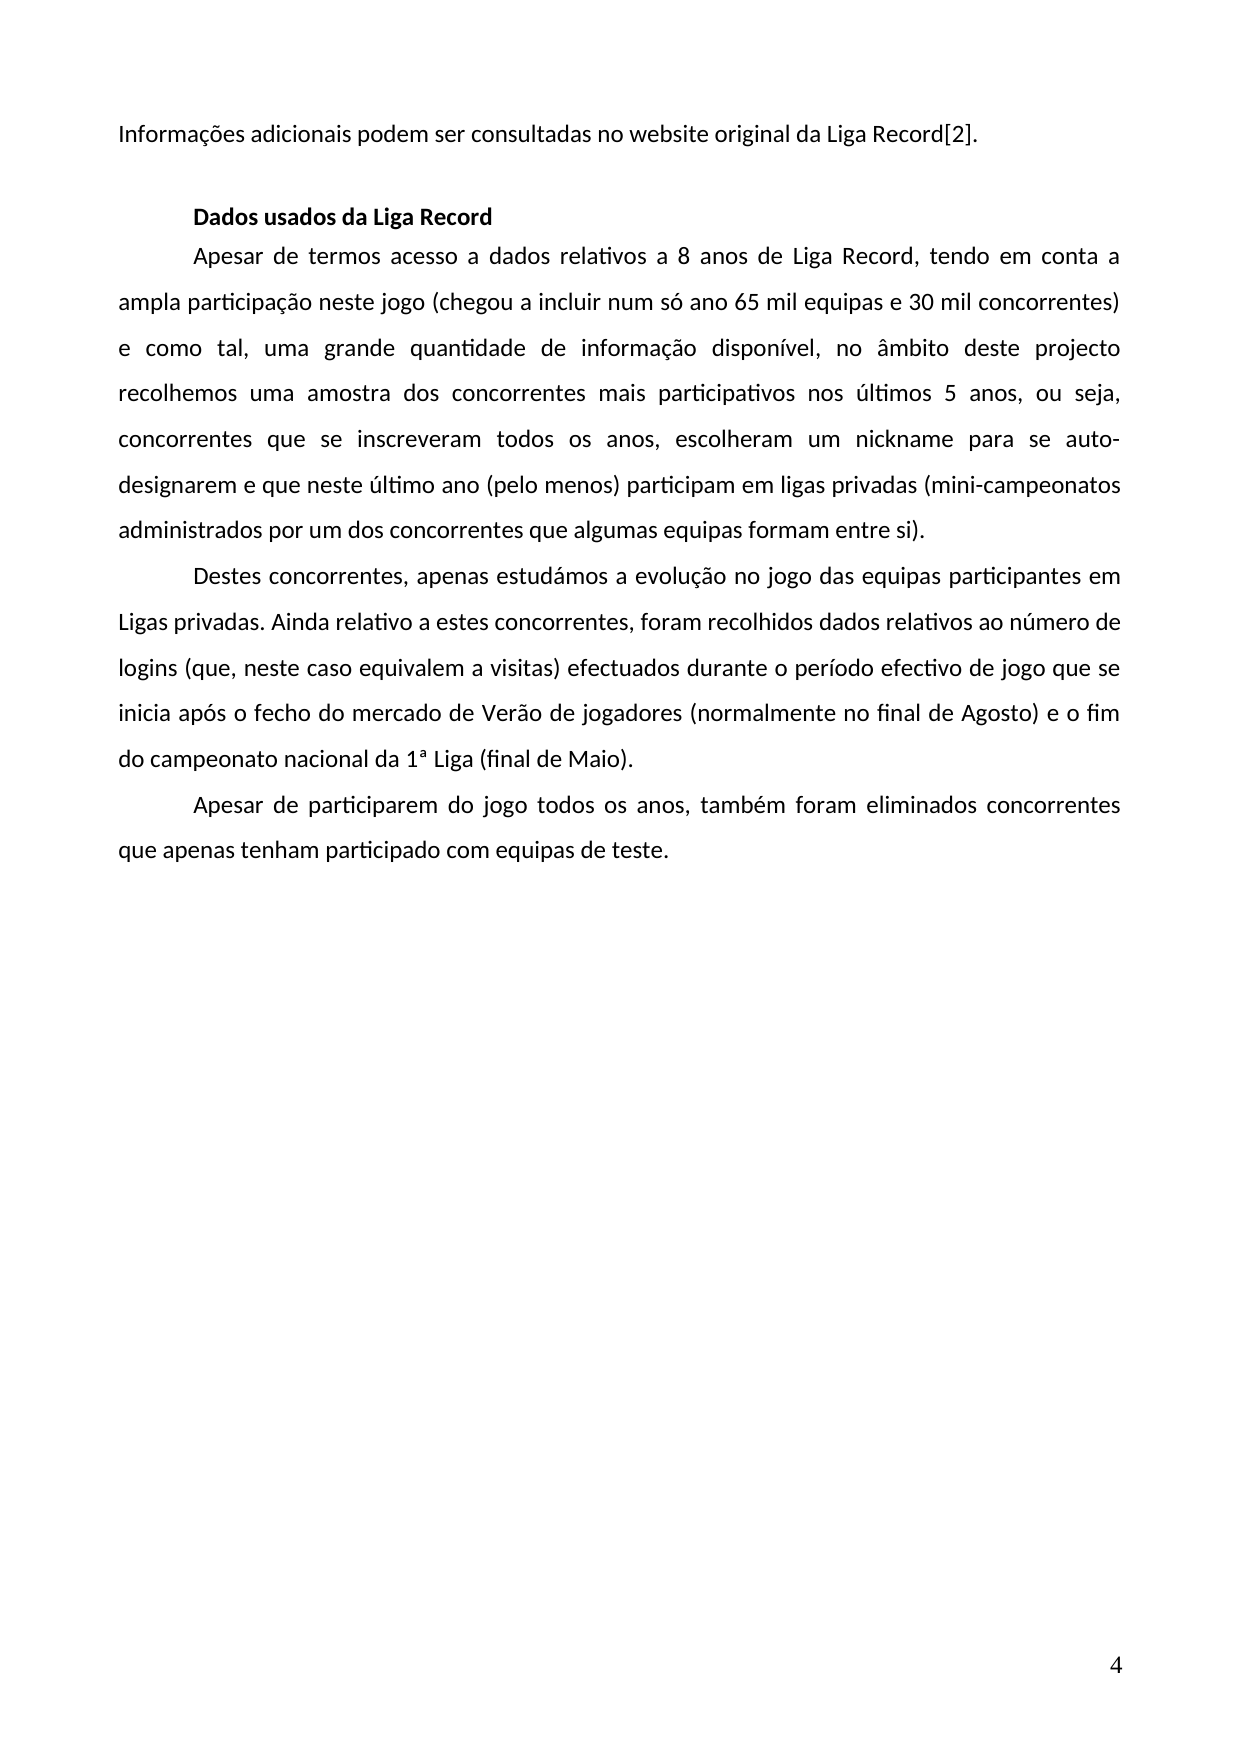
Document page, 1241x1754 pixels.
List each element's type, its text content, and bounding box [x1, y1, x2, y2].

text Apesar de termos acesso a dados relativos a 8 anos de Liga Record, tendo em conta a ampla participação neste jogo (chegou a incluir num só ano 65 mil equipas e 30 mil concorrentes) e como tal, uma grande quantidade de informação disponível, no âmbito deste projecto recolhemos uma amostra dos concorrentes mais participativos nos últimos 5 anos, ou seja, concorrentes que se inscreveram todos os anos, escolheram um nickname para se auto-designarem e que neste último ano (pelo menos) participam em ligas privadas (mini-campeonatos administrados por um dos concorrentes que algumas equipas formam entre si). [118, 240, 1122, 545]
subtitle Dados usados da Liga Record [118, 201, 1122, 232]
text Apesar de participarem do jogo todos os anos, também foram eliminados concorrentes que apenas tenham participado com equipas de teste. [118, 789, 1122, 865]
text Destes concorrentes, apenas estudámos a evolução no jogo das equipas participantes em Ligas privadas. Ainda relativo a estes concorrentes, foram recolhidos dados relativos ao número de logins (que, neste caso equivalem a visitas) efectuados durante o período efectivo de jogo que se inicia após o fecho do mercado de Verão de jogadores (normalmente no final de Agosto) e o fim do campeonato nacional da 1ª Liga (final de Maio). [118, 560, 1122, 774]
text Informações adicionais podem ser consultadas no website original da Liga Record[2]. [118, 118, 1122, 149]
